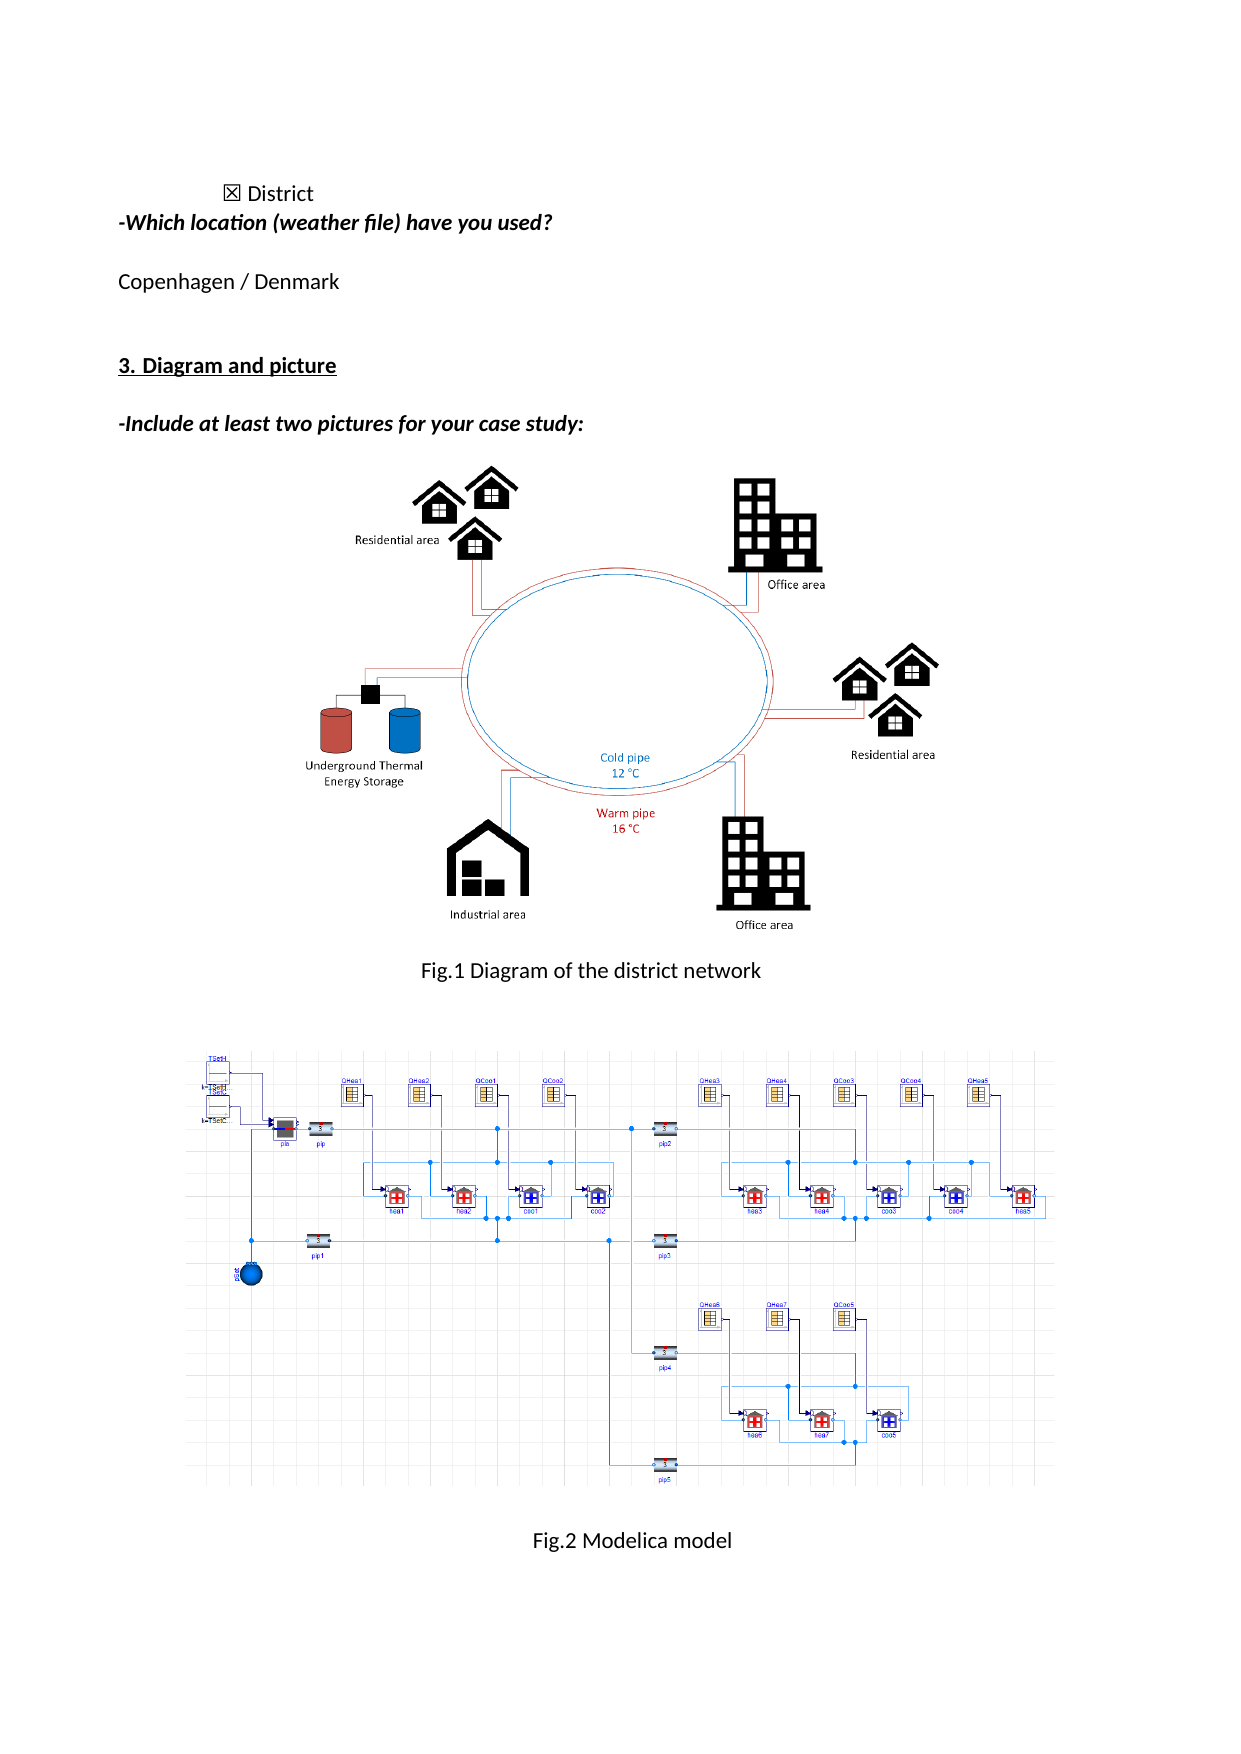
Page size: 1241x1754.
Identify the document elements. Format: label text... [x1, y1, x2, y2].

picture [185, 1051, 1055, 1486]
text District [222, 177, 1122, 208]
text 3. Diagram and picture [118, 351, 1122, 379]
text -Which location (weather file) have you used? [118, 208, 1122, 236]
text Copenhagen / Denmark [118, 267, 1122, 295]
text -Include at least two pictures for your case study: [118, 409, 1122, 438]
picture [298, 465, 942, 939]
